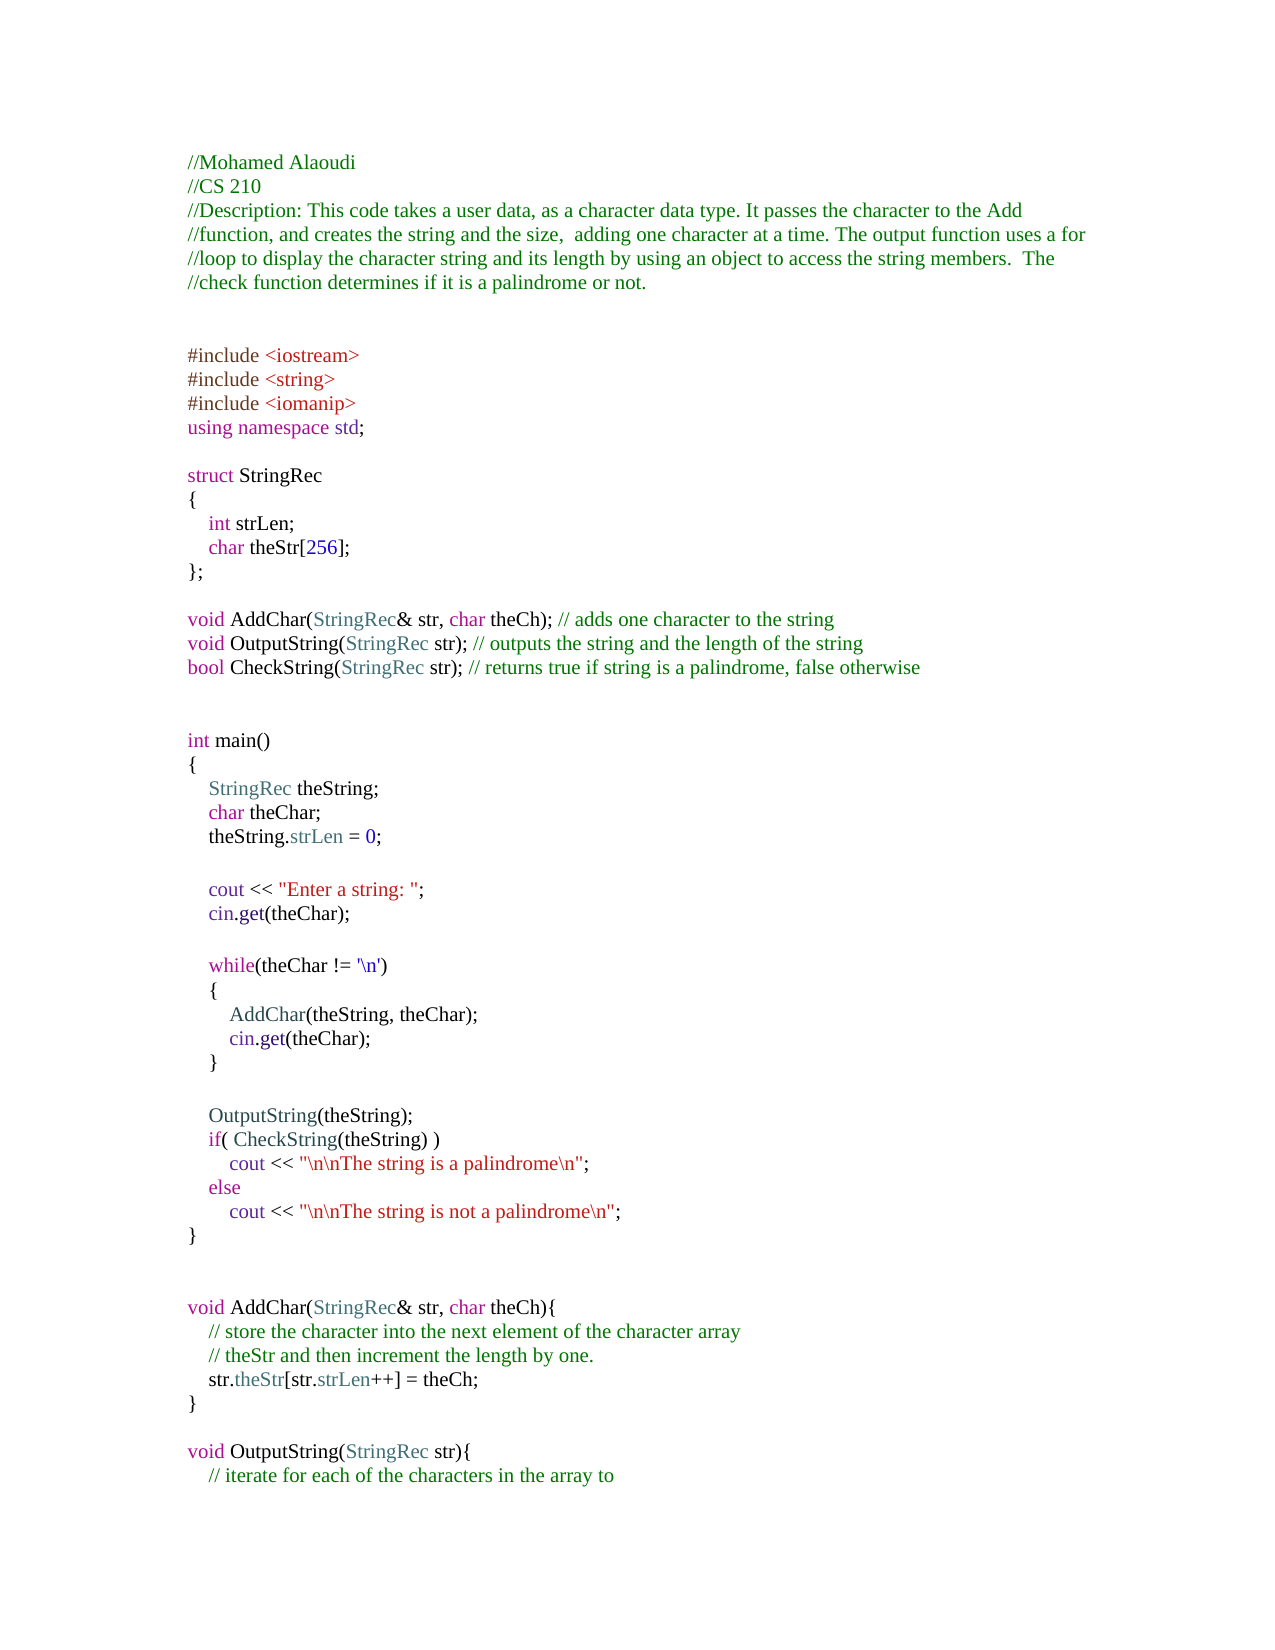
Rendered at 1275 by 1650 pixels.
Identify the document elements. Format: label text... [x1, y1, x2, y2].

text bool CheckString(StringRec str); // returns true if string is a palindrome, false otherwise [187, 655, 1087, 679]
text theString.strLen = 0; [187, 824, 1087, 848]
text cout << "\n\nThe string is not a palindrome\n"; [187, 1199, 1087, 1223]
text { [187, 752, 1087, 776]
text int main() [187, 727, 1087, 752]
text void AddChar(StringRec& str, char theCh); // adds one character to the string [187, 607, 1087, 631]
text // iterate for each of the characters in the array to [187, 1463, 1087, 1487]
text while(theChar != '\n') [187, 953, 1087, 977]
text #include <iostream> [187, 342, 1087, 367]
text //Mohamed Alaoudi [187, 150, 1087, 174]
text int strLen; [187, 511, 1087, 535]
text AddChar(theString, theChar); [187, 1002, 1087, 1026]
text //CS 210 [187, 174, 1087, 198]
text str.theStr[str.strLen++] = theCh; [187, 1367, 1087, 1391]
text // store the character into the next element of the character array [187, 1319, 1087, 1343]
text else [187, 1175, 1087, 1199]
text } [187, 1050, 1087, 1074]
text OutputString(theString); [187, 1102, 1087, 1127]
text #include <iomanip> [187, 391, 1087, 415]
text } [187, 1391, 1087, 1415]
text void OutputString(StringRec str); // outputs the string and the length of the string [187, 631, 1087, 655]
text char theChar; [187, 800, 1087, 824]
text cout << "Enter a string: "; [187, 877, 1087, 901]
text } [187, 1223, 1087, 1247]
text StringRec theString; [187, 776, 1087, 800]
text #include <string> [187, 367, 1087, 391]
text char theStr[256]; [187, 535, 1087, 559]
text //Description: This code takes a user data, as a character data type. It passes the character to the Add //function, and creates the string and the size, adding one character at a time. The output function uses a for //loop to display the character string and its length by using an object to access the string members. The //check function determines if it is a palindrome or not. [187, 198, 1087, 294]
text cin.get(theChar); [187, 1026, 1087, 1050]
text { [187, 487, 1087, 511]
text cout << "\n\nThe string is a palindrome\n"; [187, 1151, 1087, 1175]
text using namespace std; [187, 415, 1087, 439]
text struct StringRec [187, 463, 1087, 487]
text void AddChar(StringRec& str, char theCh){ [187, 1295, 1087, 1319]
text }; [187, 559, 1087, 583]
text // theStr and then increment the length by one. [187, 1343, 1087, 1367]
text { [187, 977, 1087, 1002]
text cin.get(theChar); [187, 901, 1087, 925]
text if( CheckString(theString) ) [187, 1127, 1087, 1151]
text void OutputString(StringRec str){ [187, 1439, 1087, 1463]
